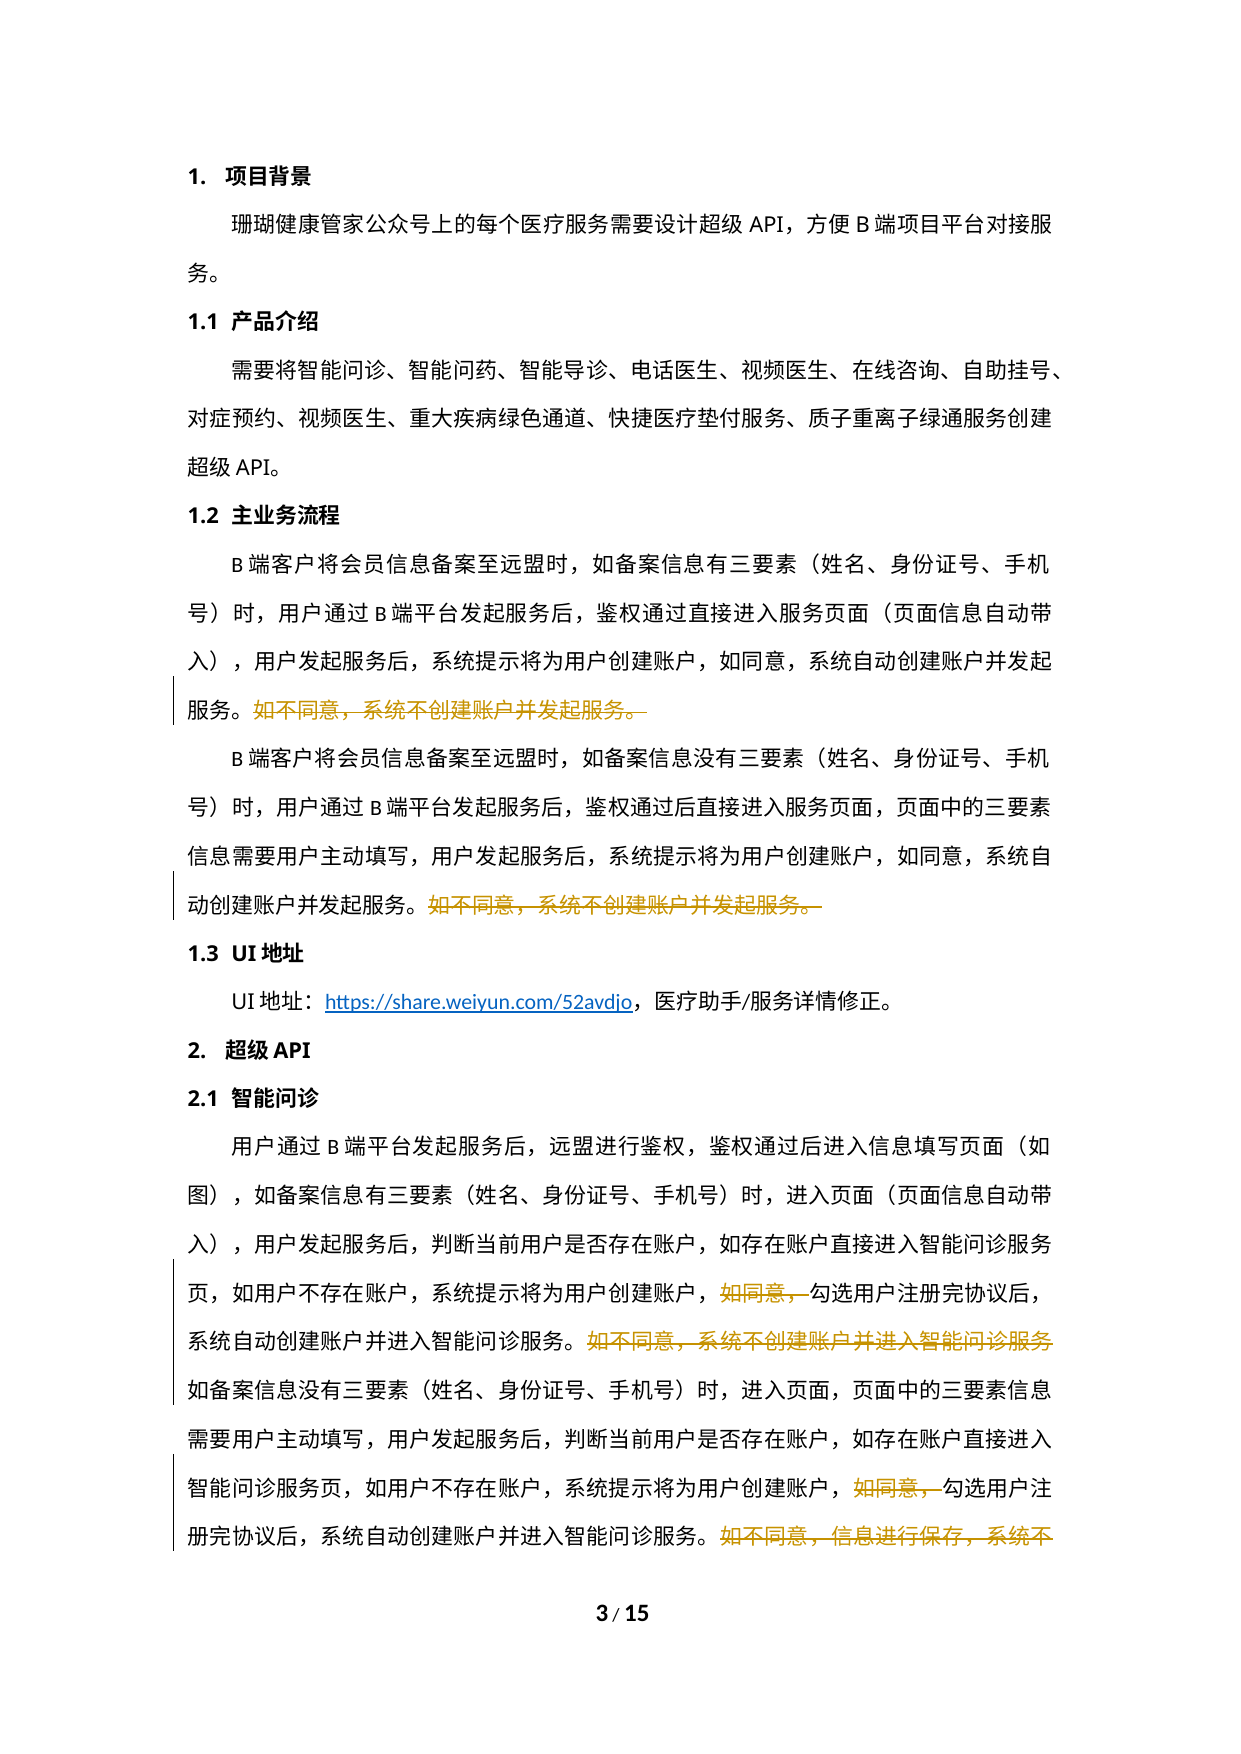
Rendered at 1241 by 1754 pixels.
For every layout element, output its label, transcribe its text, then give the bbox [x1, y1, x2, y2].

list 主业务流程 [187, 498, 1053, 531]
list 产品介绍 [187, 304, 1053, 336]
text UI地址：https://share.weiyun.com/52avdjo，医疗助手/服务详情修正。 [187, 984, 1053, 1016]
list UI地址 [187, 936, 1053, 968]
text B端客户将会员信息备案至远盟时，如备案信息有三要素（姓名、身份证号、手机号）时，用户通过B端平台发起服务后，鉴权通过直接进入服务页面（页面信息自动带入），用户发起服务后，系统提示将为用户创建账户，如同意，系统自动创建账户并发起服务。 [187, 546, 1053, 725]
text B端客户将会员信息备案至远盟时，如备案信息没有三要素（姓名、身份证号、手机号）时，用户通过B端平台发起服务后，鉴权通过后直接进入服务页面，页面中的三要素信息需要用户主动填写，用户发起服务后，系统提示将为用户创建账户，如同意，系统自动创建账户并发起服务。 [187, 741, 1053, 920]
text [187, 1129, 1053, 1551]
list 智能问诊 [187, 1081, 1053, 1113]
list 超级API [187, 1032, 1053, 1065]
text 珊瑚健康管家公众号上的每个医疗服务需要设计超级API，方便B端项目平台对接服务。 [187, 207, 1053, 288]
text 需要将智能问诊、智能问药、智能导诊、电话医生、视频医生、在线咨询、自助挂号、对症预约、视频医生、重大疾病绿色通道、快捷医疗垫付服务、质子重离子绿通服务创建超级API。 [187, 352, 1053, 482]
list 项目背景 [187, 158, 1053, 191]
